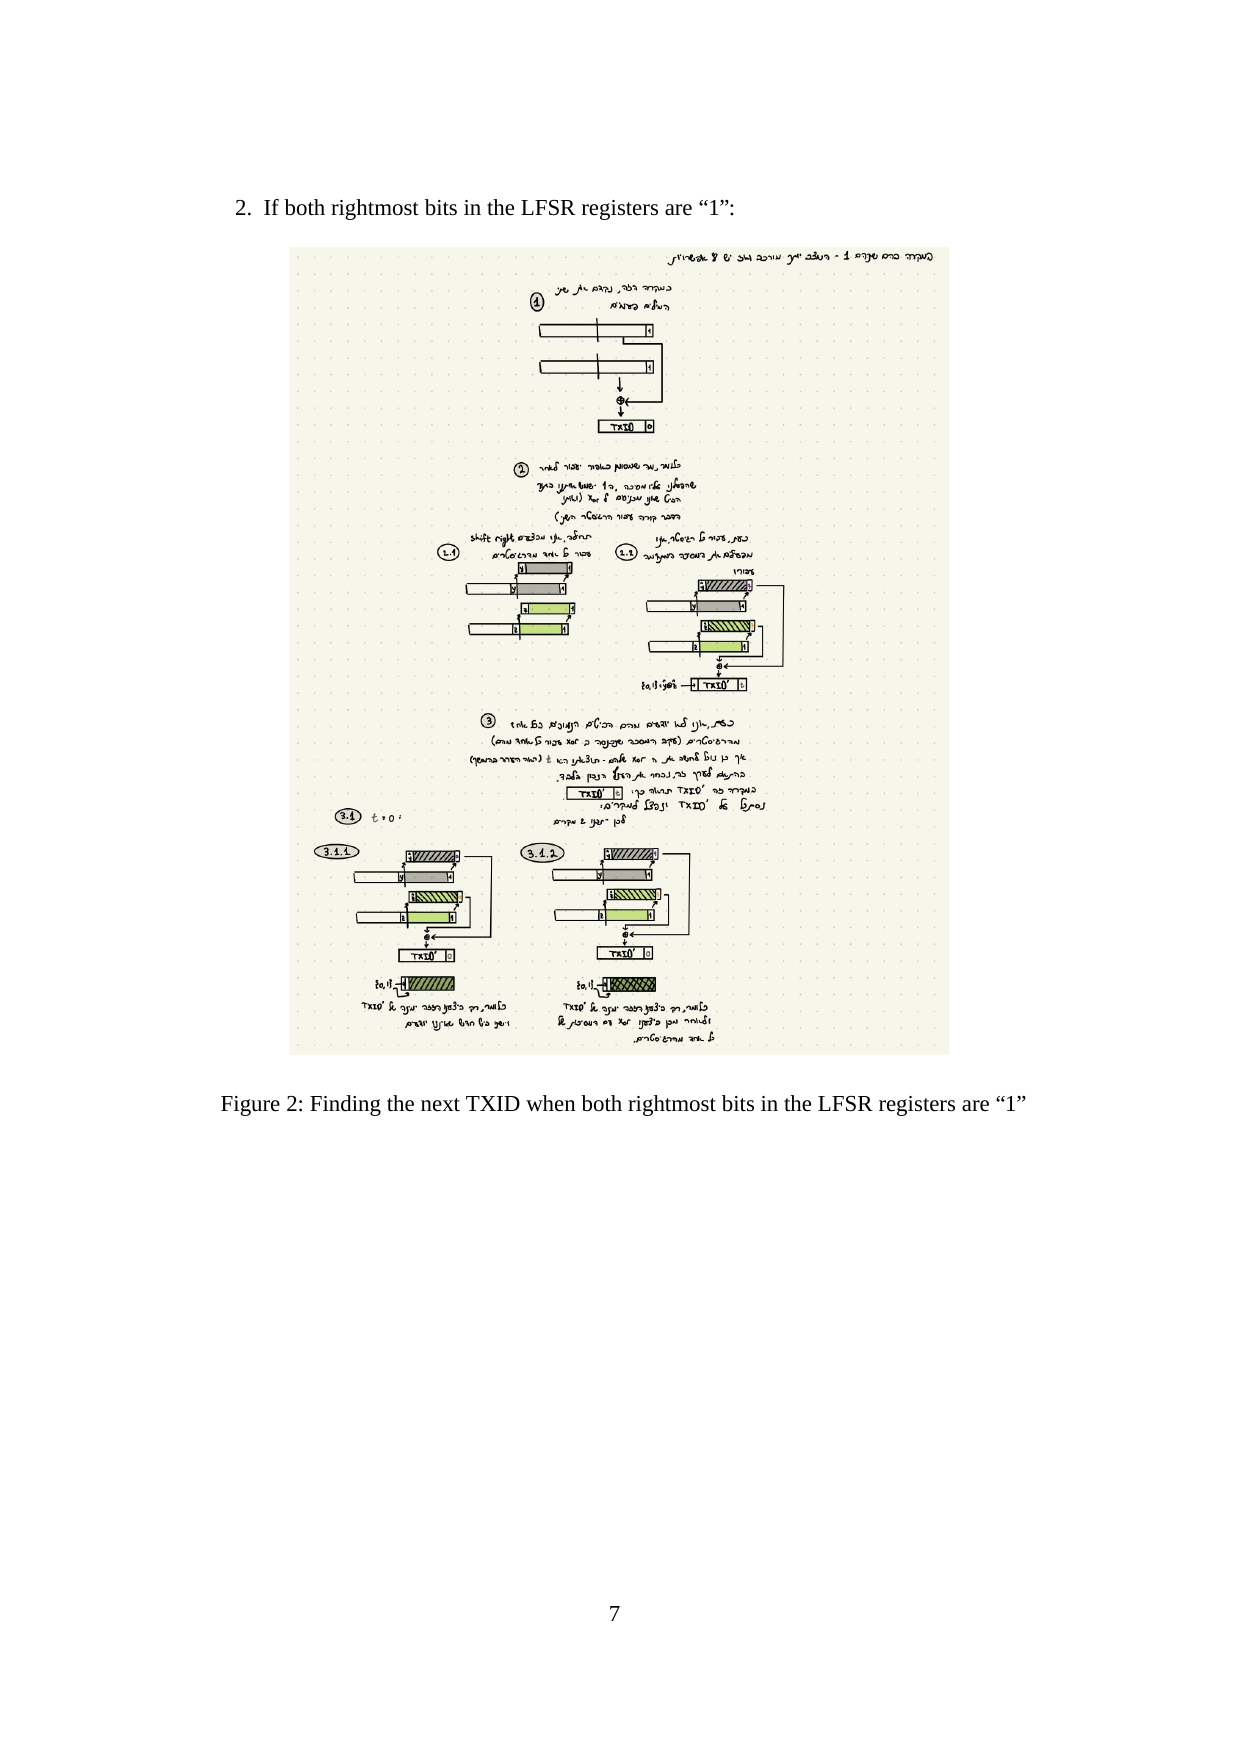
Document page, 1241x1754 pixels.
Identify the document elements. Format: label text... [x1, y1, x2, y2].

list If both rightmost bits in the LFSR registers are “1”: [235, 194, 1240, 221]
picture [289, 247, 950, 1055]
text Figure 2: Finding the next TXID when both rightmost bits in the LFSR registers are “1” [220, 1090, 1240, 1116]
